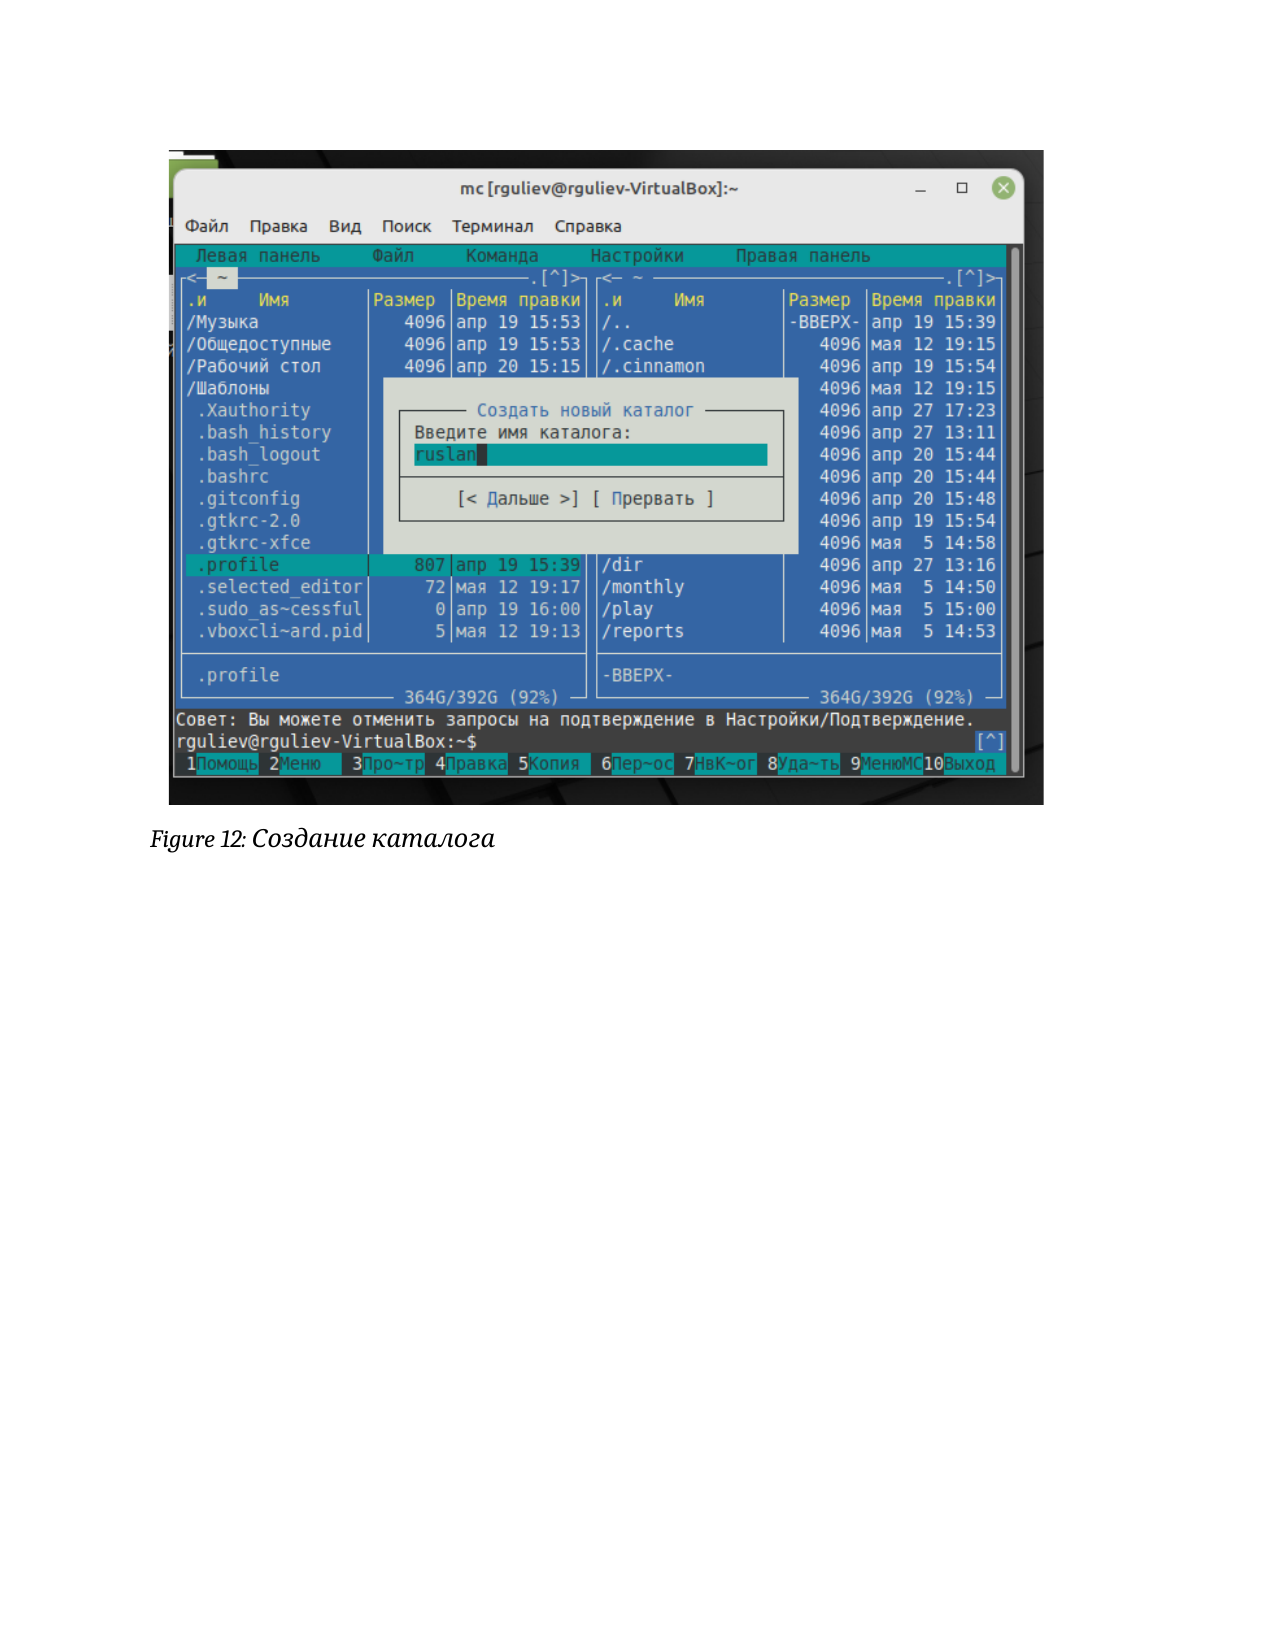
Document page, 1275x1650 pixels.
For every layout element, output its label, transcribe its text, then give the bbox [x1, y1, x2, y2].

text Figure 12: Создание каталога [150, 825, 1125, 854]
picture [168, 150, 1044, 805]
